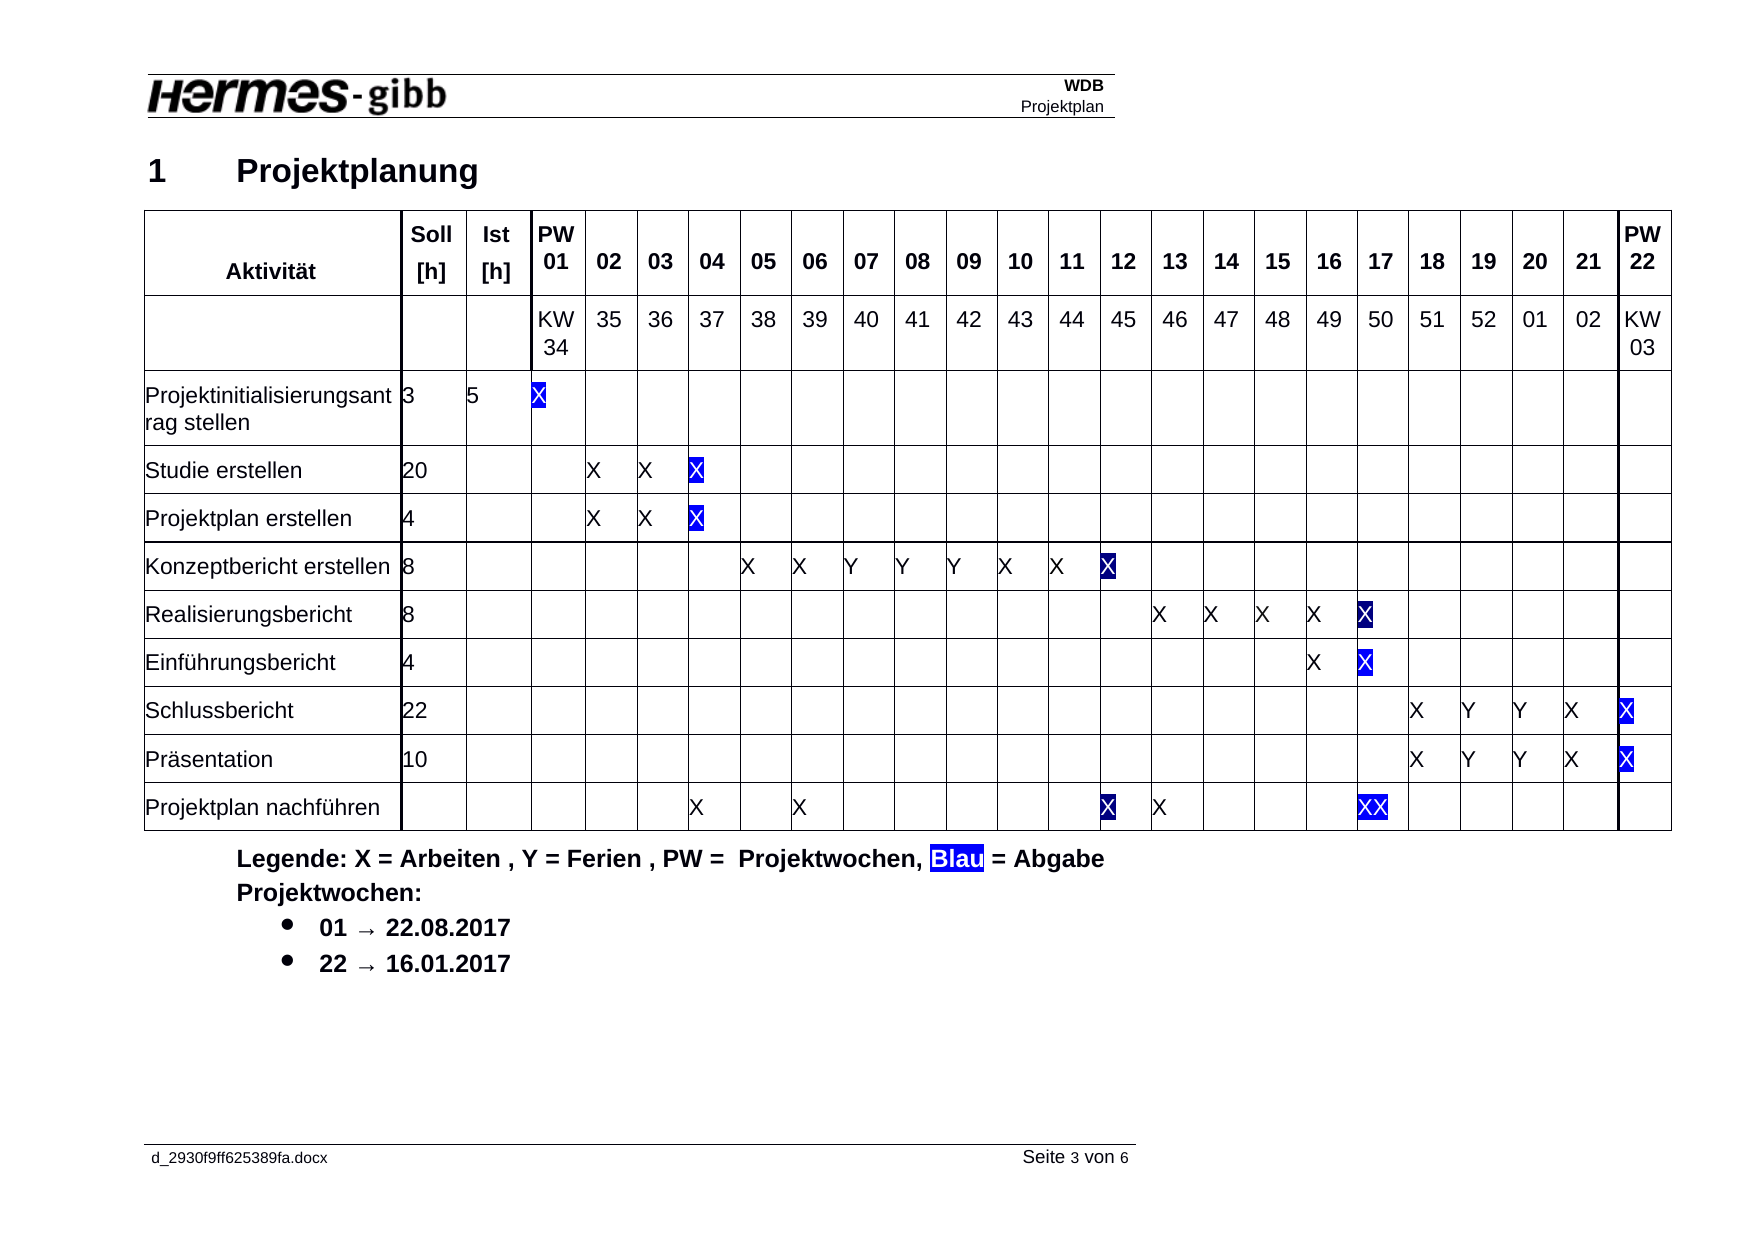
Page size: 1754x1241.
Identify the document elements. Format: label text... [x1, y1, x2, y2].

table_cell [1152, 735, 1203, 782]
table_cell [1564, 446, 1617, 493]
table_cell [532, 494, 585, 541]
table_cell [467, 783, 531, 830]
table_header 04 [689, 211, 740, 295]
table_cell Y [1461, 735, 1512, 782]
table_cell 37 [689, 296, 740, 370]
table_cell [1461, 591, 1512, 638]
table_cell [844, 591, 894, 638]
table_cell Projektplan nachführen [145, 783, 400, 830]
table_cell 42 [947, 296, 997, 370]
table_cell X [792, 543, 843, 589]
table_header 19 [1461, 211, 1512, 295]
table_cell [1307, 446, 1357, 493]
table_cell [844, 687, 894, 734]
table_cell X [1101, 783, 1151, 830]
table_cell Projektinitialisierungsantrag stellen [145, 371, 400, 445]
table_cell X [1152, 783, 1203, 830]
table_cell [1461, 446, 1512, 493]
table_cell [1620, 783, 1671, 830]
table_cell 01 [1513, 296, 1563, 370]
table_cell [467, 735, 531, 782]
table_cell [895, 591, 946, 638]
table_cell [792, 639, 843, 686]
table_cell 46 [1152, 296, 1203, 370]
table_header 17 [1358, 211, 1408, 295]
table_cell 47 [1204, 296, 1254, 370]
table_cell XX [1358, 783, 1408, 830]
table_cell 10 [403, 735, 466, 782]
table_cell [998, 783, 1048, 830]
table_cell 38 [741, 296, 791, 370]
table_cell [1513, 783, 1563, 830]
table_cell [1564, 783, 1617, 830]
table_cell [792, 735, 843, 782]
table_cell [741, 687, 791, 734]
table_cell [1204, 735, 1254, 782]
table_cell [1620, 543, 1671, 589]
table_cell [1152, 639, 1203, 686]
table_cell [1620, 494, 1671, 541]
table_cell [1409, 783, 1460, 830]
table_cell [1409, 639, 1460, 686]
table_cell [689, 371, 740, 445]
table_cell [1620, 371, 1671, 445]
table_cell [947, 591, 997, 638]
table_cell [741, 639, 791, 686]
table_cell 8 [403, 543, 466, 589]
table_cell [532, 591, 585, 638]
table_cell X [689, 783, 740, 830]
table_cell Y [1513, 735, 1563, 782]
table_cell 5 [467, 371, 531, 445]
table_cell [1307, 371, 1357, 445]
table_cell [1152, 371, 1203, 445]
subtitle 01 → 22.08.2017 [282, 912, 1636, 943]
table_cell [1358, 543, 1408, 589]
table_cell [895, 446, 946, 493]
table_header 21 [1564, 211, 1617, 295]
table_cell [947, 371, 997, 445]
table_cell [1101, 446, 1151, 493]
table_cell X [1049, 543, 1100, 589]
table_cell [1307, 543, 1357, 589]
table_cell [947, 639, 997, 686]
table_cell [1513, 494, 1563, 541]
table_cell [467, 543, 531, 589]
table_cell [1409, 494, 1460, 541]
table_cell [741, 783, 791, 830]
table_cell [844, 446, 894, 493]
table_cell [532, 783, 585, 830]
table_cell X [1204, 591, 1254, 638]
table_cell [1049, 371, 1100, 445]
table_cell Schlussbericht [145, 687, 400, 734]
table_cell [895, 371, 946, 445]
table_header Ist [h] [467, 211, 530, 295]
table_cell [1620, 591, 1671, 638]
table_cell 41 [895, 296, 946, 370]
table_header Aktivität [145, 211, 400, 295]
table_cell X [638, 494, 688, 541]
table_header 09 [947, 211, 997, 295]
table_header 07 [844, 211, 894, 295]
table_header 13 [1152, 211, 1203, 295]
table_header 08 [895, 211, 946, 295]
table_cell [1101, 371, 1151, 445]
table_cell [792, 371, 843, 445]
table_header 03 [638, 211, 688, 295]
table_cell [1152, 687, 1203, 734]
table_cell [1255, 543, 1306, 589]
table_cell [145, 296, 400, 370]
table_cell [998, 735, 1048, 782]
table_cell [1255, 639, 1306, 686]
table_cell [1358, 446, 1408, 493]
table_cell [792, 591, 843, 638]
table_cell [998, 371, 1048, 445]
table_cell X [792, 783, 843, 830]
table_cell 48 [1255, 296, 1306, 370]
table_cell Einführungsbericht [145, 639, 400, 686]
table_cell [895, 735, 946, 782]
table_cell [844, 494, 894, 541]
table_cell [998, 687, 1048, 734]
table_cell [947, 687, 997, 734]
table_cell [844, 639, 894, 686]
table_cell [467, 446, 531, 493]
table_cell Y [895, 543, 946, 589]
table_cell [998, 591, 1048, 638]
table_cell X [1101, 543, 1151, 589]
table_cell 4 [403, 494, 466, 541]
table_cell [638, 687, 688, 734]
table_cell Y [947, 543, 997, 589]
table_cell 20 [403, 446, 466, 493]
table_cell [1307, 735, 1357, 782]
table_cell [1255, 735, 1306, 782]
table_header 05 [741, 211, 791, 295]
table_cell [1255, 446, 1306, 493]
table_cell [638, 371, 688, 445]
table_cell [1204, 783, 1254, 830]
table_cell [689, 543, 740, 589]
table_header 20 [1513, 211, 1563, 295]
table_cell [1204, 446, 1254, 493]
table_cell X [1358, 639, 1408, 686]
table_header 12 [1101, 211, 1151, 295]
table_cell [586, 783, 637, 830]
table_cell [467, 687, 531, 734]
table_cell [1307, 687, 1357, 734]
table_cell [895, 494, 946, 541]
table_cell KW 03 [1620, 296, 1671, 370]
table_cell 45 [1101, 296, 1151, 370]
table_cell [1409, 591, 1460, 638]
table_cell [741, 735, 791, 782]
table_cell 51 [1409, 296, 1460, 370]
table_cell [689, 687, 740, 734]
table_cell X [1307, 591, 1357, 638]
table_cell [1152, 543, 1203, 589]
table_cell Projektplan erstellen [145, 494, 400, 541]
table_cell [1101, 639, 1151, 686]
table_cell [1101, 591, 1151, 638]
table_cell [1461, 543, 1512, 589]
table_cell X [1152, 591, 1203, 638]
table_cell 43 [998, 296, 1048, 370]
table_cell [1358, 494, 1408, 541]
table_cell [947, 494, 997, 541]
table_cell [998, 446, 1048, 493]
table_cell [741, 494, 791, 541]
table_cell [1620, 639, 1671, 686]
table_cell [1049, 591, 1100, 638]
table_cell [1513, 543, 1563, 589]
table_cell X [638, 446, 688, 493]
table_cell Y [1513, 687, 1563, 734]
table_cell Studie erstellen [145, 446, 400, 493]
table_cell X [586, 446, 637, 493]
table_cell X [1564, 735, 1617, 782]
table_cell [1204, 639, 1254, 686]
table_cell [1049, 735, 1100, 782]
table_cell [741, 371, 791, 445]
table_cell [467, 296, 530, 370]
table_cell [1204, 543, 1254, 589]
subtitle Projektplanung [148, 151, 1636, 189]
table_cell [1204, 494, 1254, 541]
table_cell [467, 639, 531, 686]
table_header PW 01 [533, 211, 585, 295]
table_cell 36 [638, 296, 688, 370]
table_cell [586, 735, 637, 782]
table_cell X [689, 494, 740, 541]
table_header 15 [1255, 211, 1306, 295]
table_cell [532, 687, 585, 734]
table_cell [586, 639, 637, 686]
table_cell [689, 735, 740, 782]
table_cell [1564, 591, 1617, 638]
table_cell 40 [844, 296, 894, 370]
table_cell [1461, 371, 1512, 445]
table_cell Präsentation [145, 735, 400, 782]
table_cell X [1409, 735, 1460, 782]
table_cell X [1358, 591, 1408, 638]
table_cell [844, 371, 894, 445]
table_cell [1358, 687, 1408, 734]
table_cell [1461, 494, 1512, 541]
table_cell [638, 639, 688, 686]
table_cell [1564, 371, 1617, 445]
table_cell X [1620, 735, 1671, 782]
table_cell [1049, 446, 1100, 493]
table_cell [895, 687, 946, 734]
table_cell [586, 591, 637, 638]
table_cell [1255, 687, 1306, 734]
table_cell X [741, 543, 791, 589]
table_cell X [1255, 591, 1306, 638]
table_cell [689, 591, 740, 638]
table_cell [1255, 494, 1306, 541]
table_cell [1409, 543, 1460, 589]
table_cell [741, 591, 791, 638]
table_cell X [998, 543, 1048, 589]
table_cell [638, 591, 688, 638]
table_header PW 22 [1620, 211, 1671, 295]
table_cell [532, 446, 585, 493]
table_cell [998, 639, 1048, 686]
table_cell [403, 783, 466, 830]
table_cell [1255, 783, 1306, 830]
table_cell [1049, 494, 1100, 541]
table_cell X [1307, 639, 1357, 686]
table_header 02 [586, 211, 637, 295]
table_cell Y [1461, 687, 1512, 734]
table_cell [1101, 735, 1151, 782]
table_cell [1101, 494, 1151, 541]
table_header Soll [h] [403, 211, 466, 295]
table_cell [1307, 494, 1357, 541]
table_cell [792, 494, 843, 541]
table_cell [947, 735, 997, 782]
table_cell [844, 783, 894, 830]
subtitle Legende: X = Arbeiten , Y = Ferien , PW = Projektwochen, Blau = Abgabe [236, 843, 1636, 872]
table_cell [947, 783, 997, 830]
table_cell [792, 446, 843, 493]
table_cell [1513, 371, 1563, 445]
table_cell [1461, 783, 1512, 830]
table_cell [638, 543, 688, 589]
table_cell 8 [403, 591, 466, 638]
table_cell X [1409, 687, 1460, 734]
table_cell 35 [586, 296, 637, 370]
table_cell [1513, 591, 1563, 638]
table_header 14 [1204, 211, 1254, 295]
table_cell [586, 687, 637, 734]
table_cell [467, 494, 531, 541]
table_cell [1204, 687, 1254, 734]
table_cell Konzeptbericht erstellen [145, 543, 400, 589]
table_cell [1101, 687, 1151, 734]
table_cell [1564, 494, 1617, 541]
table_cell [1409, 446, 1460, 493]
table_cell [1513, 446, 1563, 493]
table_header 10 [998, 211, 1048, 295]
table_cell [586, 371, 637, 445]
table_cell [638, 735, 688, 782]
table_cell [586, 543, 637, 589]
table_cell X [1620, 687, 1671, 734]
subtitle Projektwochen: [236, 878, 1636, 907]
table_cell [403, 296, 466, 370]
table_cell [998, 494, 1048, 541]
table_cell 50 [1358, 296, 1408, 370]
table_cell 52 [1461, 296, 1512, 370]
table_cell [1152, 494, 1203, 541]
table_header 16 [1307, 211, 1357, 295]
table_cell [1204, 371, 1254, 445]
table_cell [895, 639, 946, 686]
table_cell [1461, 639, 1512, 686]
table_cell 22 [403, 687, 466, 734]
table_cell X [586, 494, 637, 541]
table_cell [741, 446, 791, 493]
table_cell [1564, 543, 1617, 589]
table_cell 39 [792, 296, 843, 370]
table_header 11 [1049, 211, 1100, 295]
table_cell [1358, 735, 1408, 782]
table_cell [532, 543, 585, 589]
table_cell 49 [1307, 296, 1357, 370]
table_cell [1409, 371, 1460, 445]
table_cell X [532, 371, 585, 445]
subtitle 22 → 16.01.2017 [282, 949, 1636, 980]
table_cell [1564, 639, 1617, 686]
table_cell 44 [1049, 296, 1100, 370]
table_header 18 [1409, 211, 1460, 295]
table_cell [1049, 687, 1100, 734]
table_cell [1307, 783, 1357, 830]
table_cell [792, 687, 843, 734]
table_cell [1049, 639, 1100, 686]
table_cell [1620, 446, 1671, 493]
table_cell Y [844, 543, 894, 589]
table_cell [844, 735, 894, 782]
table_cell X [1564, 687, 1617, 734]
table_header 06 [792, 211, 843, 295]
table_cell KW 34 [533, 296, 585, 370]
table_cell [689, 639, 740, 686]
table_cell [638, 783, 688, 830]
table_cell [1049, 783, 1100, 830]
table_cell 3 [403, 371, 466, 445]
table_cell [467, 591, 531, 638]
table_cell [532, 639, 585, 686]
table_cell Realisierungsbericht [145, 591, 400, 638]
table_cell X [689, 446, 740, 493]
table_cell [1358, 371, 1408, 445]
table_cell 4 [403, 639, 466, 686]
table_cell [532, 735, 585, 782]
table_cell 02 [1564, 296, 1617, 370]
table_cell [1513, 639, 1563, 686]
table_cell [1152, 446, 1203, 493]
table_cell [1255, 371, 1306, 445]
table_cell [947, 446, 997, 493]
table_cell [895, 783, 946, 830]
